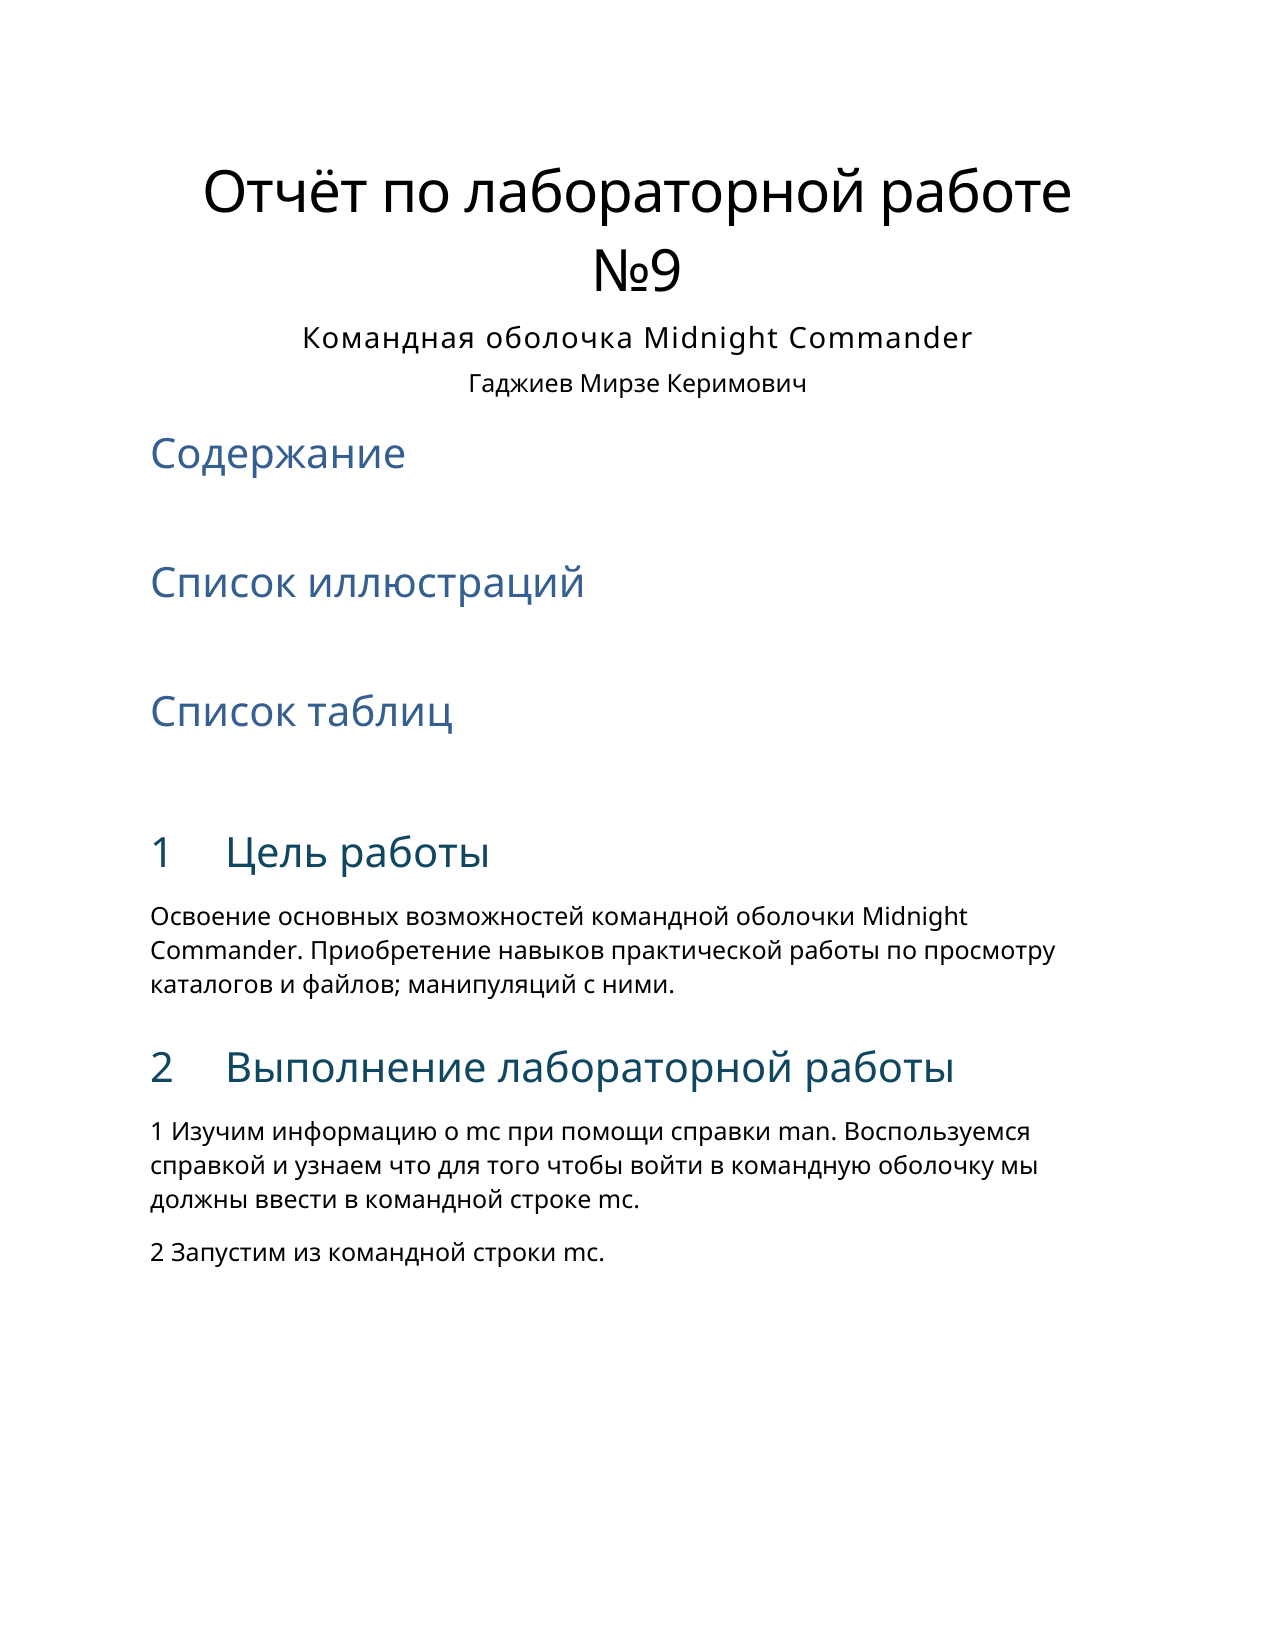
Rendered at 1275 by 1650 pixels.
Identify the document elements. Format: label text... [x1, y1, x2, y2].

title Отчёт по лабораторной работе №9 [150, 150, 1125, 309]
text Освоение основных возможностей командной оболочки Midnight Commander. Приобретение навыков практической работы по просмотру каталогов и файлов; манипуляций с ними. [150, 898, 1125, 1001]
subtitle 1 Цель работы [150, 823, 1125, 879]
text Гаджиев Мирзе Керимович [150, 365, 1125, 399]
subtitle 2 Выполнение лабораторной работы [150, 1038, 1125, 1095]
text 1 Изучим информацию о mc при помощи справки man. Воспользуемся справкой и узнаем что для того чтобы войти в командную оболочку мы должны ввести в командной строке mc. [150, 1113, 1125, 1216]
text 2 Запустим из командной строки mc. [150, 1234, 1125, 1268]
subtitle Командная оболочка Midnight Commander [150, 317, 1125, 357]
